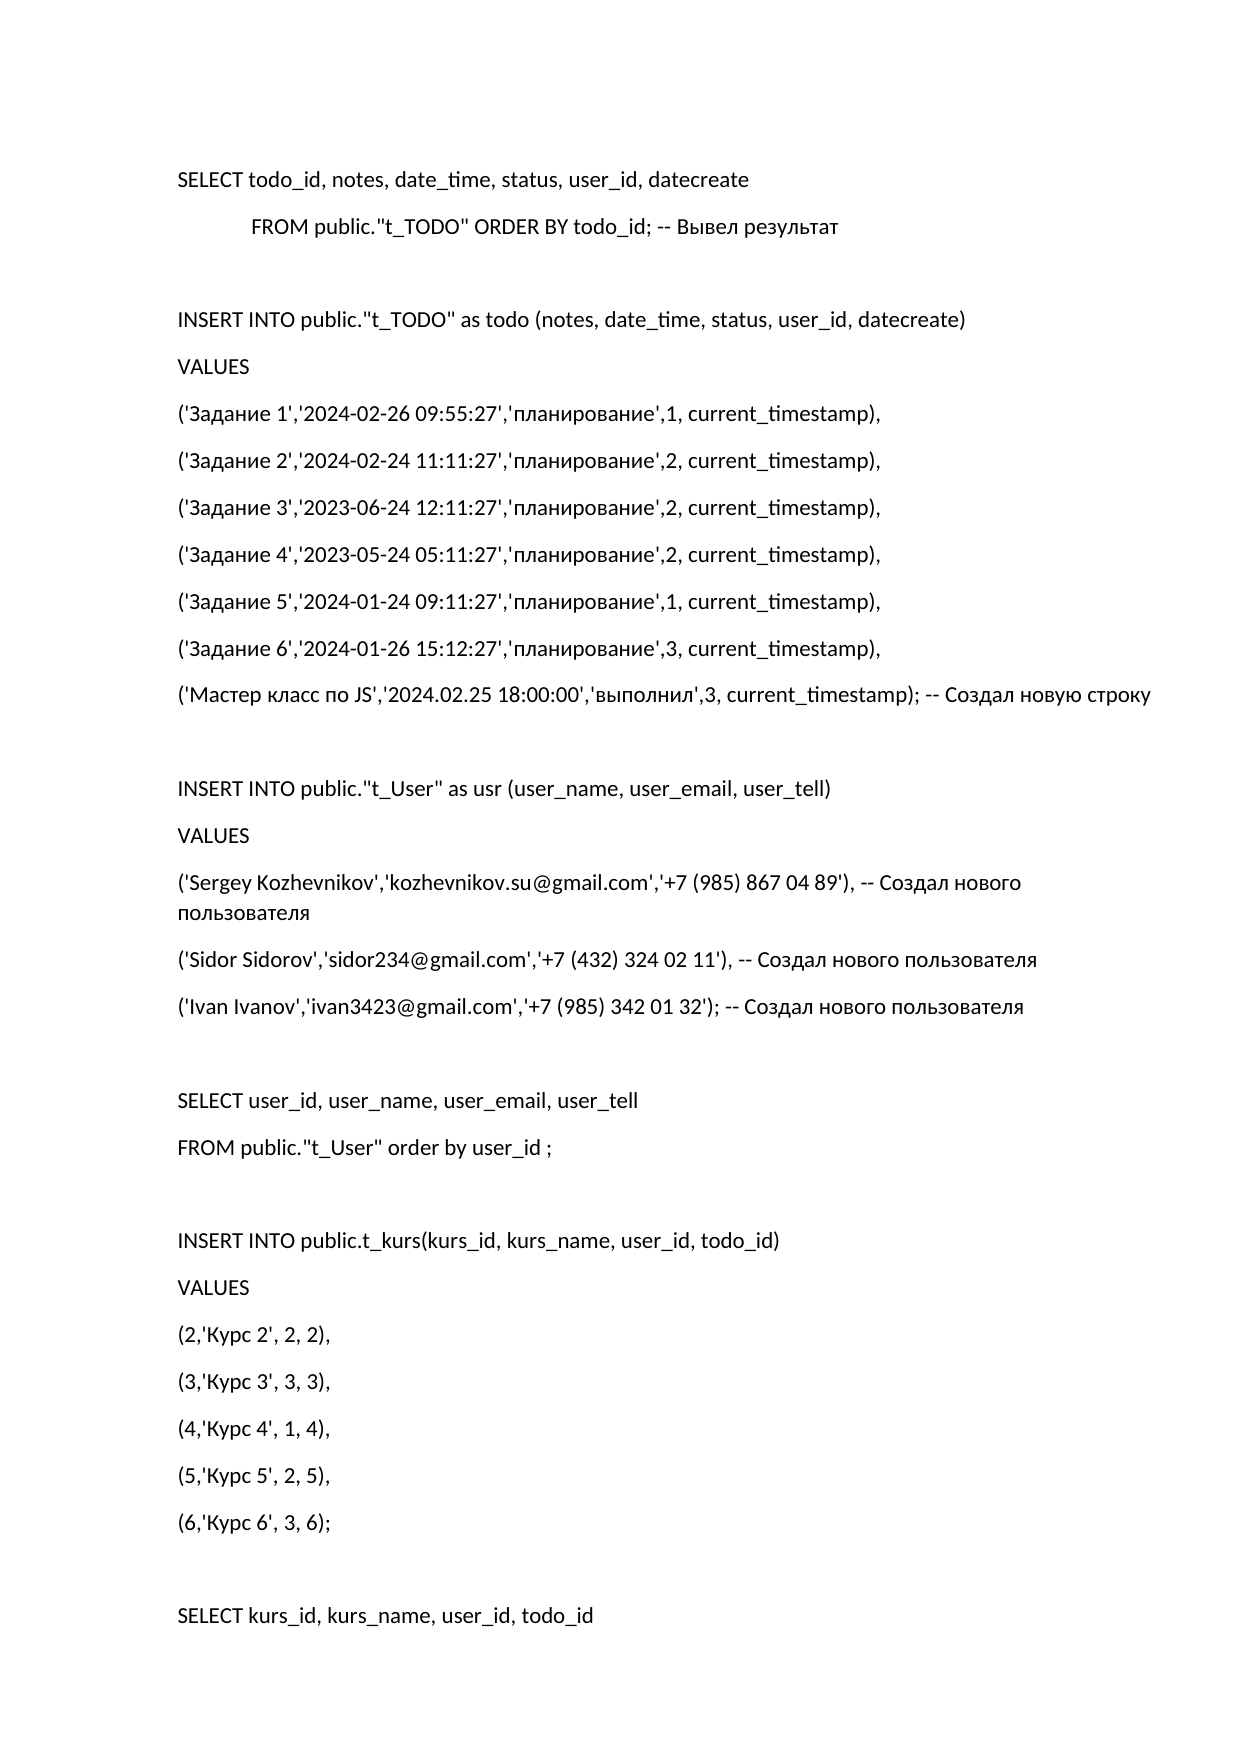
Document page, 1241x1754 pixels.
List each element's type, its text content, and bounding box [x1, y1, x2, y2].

text ('Мастер класс по JS','2024.02.25 18:00:00','выполнил',3, current_timestamp); -- Создал новую строку [177, 681, 1152, 709]
text ('Задание 2','2024-02-24 11:11:27','планирование',2, current_timestamp), [177, 446, 1152, 474]
text (3,'Курс 3', 3, 3), [177, 1367, 1152, 1395]
text ('Задание 3','2023-06-24 12:11:27','планирование',2, current_timestamp), [177, 493, 1152, 521]
text SELECT user_id, user_name, user_email, user_tell [177, 1086, 1152, 1114]
text (2,'Курс 2', 2, 2), [177, 1320, 1152, 1348]
text INSERT INTO public."t_TODO" as todo (notes, date_time, status, user_id, datecreate) [177, 306, 1152, 334]
text (5,'Курс 5', 2, 5), [177, 1461, 1152, 1489]
text (6,'Курс 6', 3, 6); [177, 1508, 1152, 1536]
text ('Задание 1','2024-02-26 09:55:27','планирование',1, current_timestamp), [177, 399, 1152, 427]
text SELECT todo_id, notes, date_time, status, user_id, datecreate [177, 165, 1152, 193]
text ('Задание 6','2024-01-26 15:12:27','планирование',3, current_timestamp), [177, 634, 1152, 662]
text VALUES [177, 352, 1152, 381]
text ('Sergey Kozhevnikov','kozhevnikov.su@gmail.com','+7 (985) 867 04 89'), -- Создал нового пользователя [177, 868, 1152, 926]
text ('Задание 5','2024-01-24 09:11:27','планирование',1, current_timestamp), [177, 587, 1152, 615]
text ('Ivan Ivanov','ivan3423@gmail.com','+7 (985) 342 01 32'); -- Создал нового пользователя [177, 992, 1152, 1020]
text ('Задание 4','2023-05-24 05:11:27','планирование',2, current_timestamp), [177, 540, 1152, 568]
text (4,'Курс 4', 1, 4), [177, 1414, 1152, 1442]
text ('Sidor Sidorov','sidor234@gmail.com','+7 (432) 324 02 11'), -- Создал нового пользователя [177, 945, 1152, 973]
text INSERT INTO public.t_kurs(kurs_id, kurs_name, user_id, todo_id) [177, 1226, 1152, 1254]
text SELECT kurs_id, kurs_name, user_id, todo_id [177, 1601, 1152, 1629]
text VALUES [177, 1273, 1152, 1301]
text FROM public."t_User" order by user_id ; [177, 1133, 1152, 1161]
text INSERT INTO public."t_User" as usr (user_name, user_email, user_tell) [177, 774, 1152, 802]
text VALUES [177, 821, 1152, 849]
text FROM public."t_TODO" ORDER BY todo_id; -- Вывел результат [177, 212, 1152, 240]
